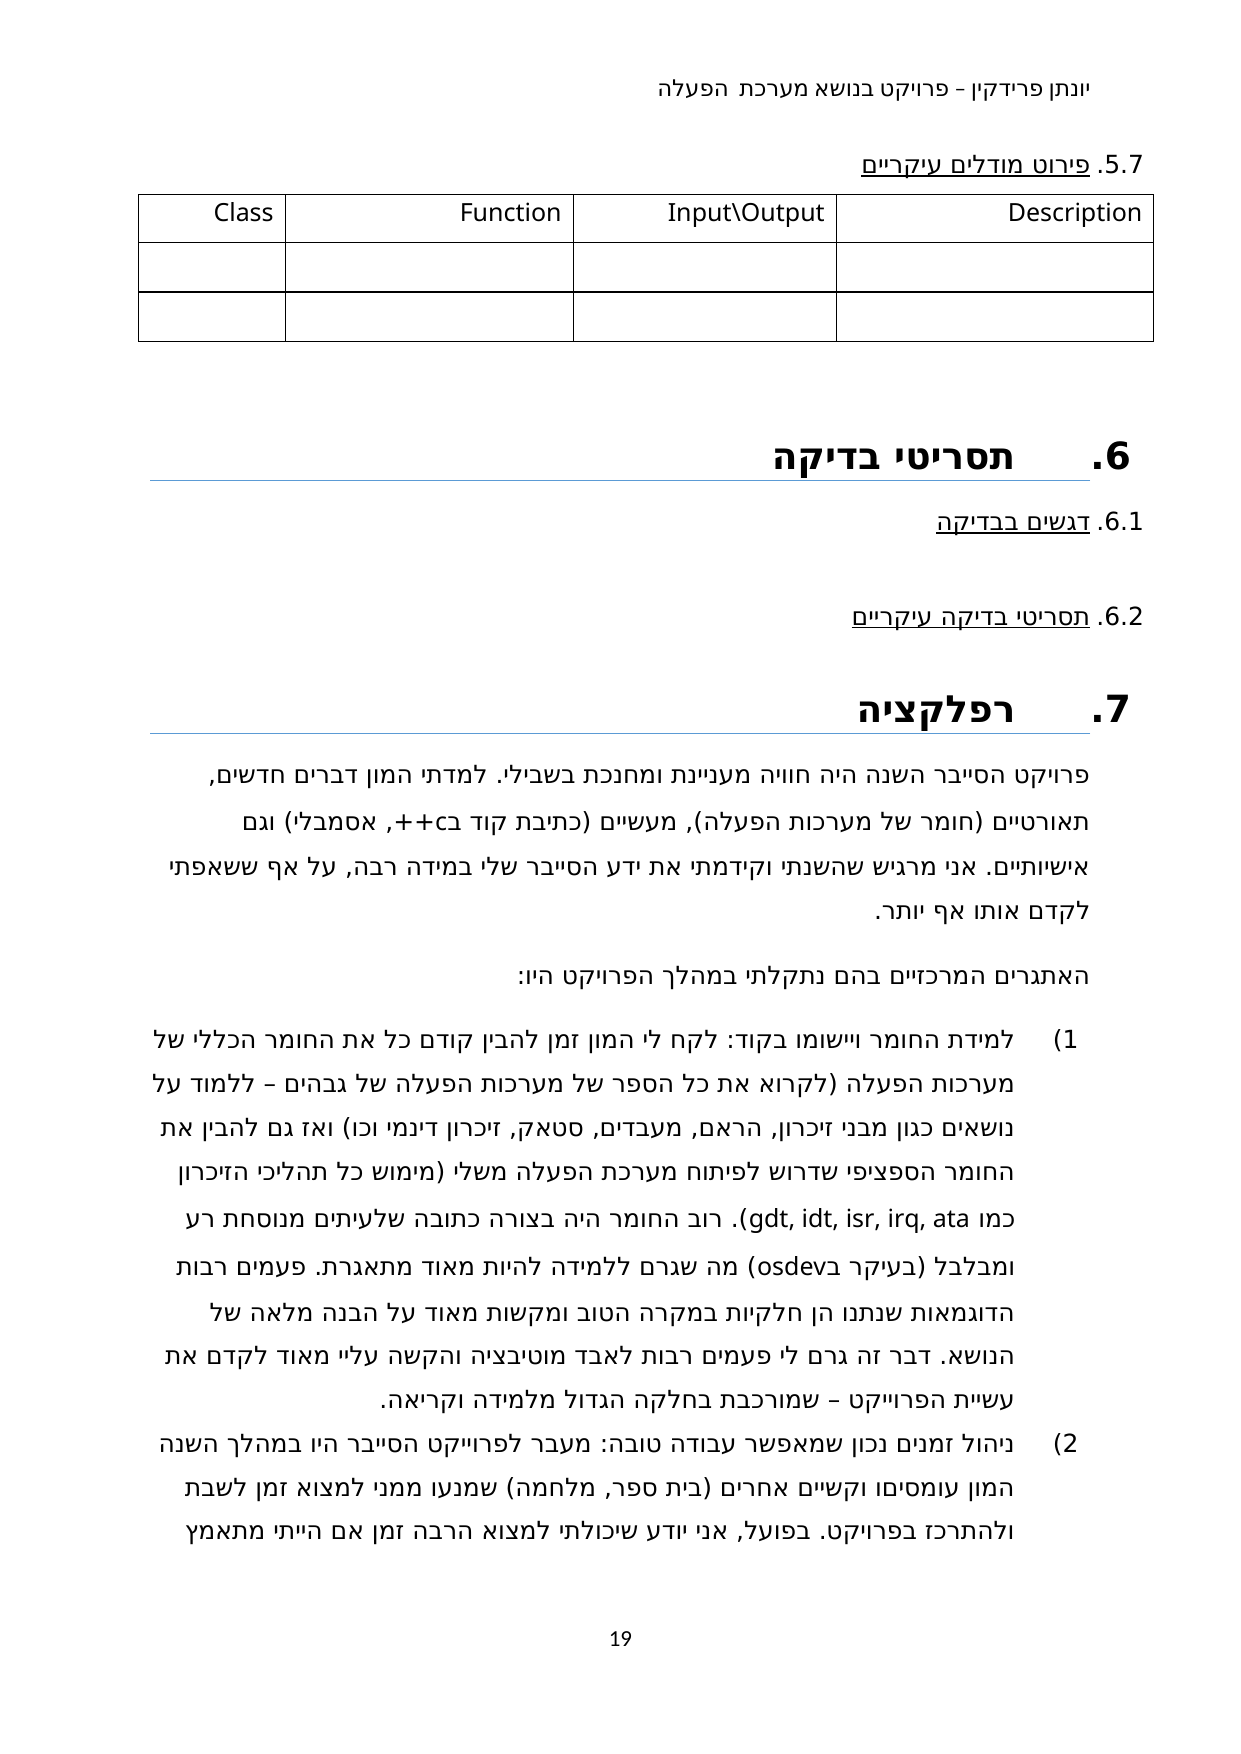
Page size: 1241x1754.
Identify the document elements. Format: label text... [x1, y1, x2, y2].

table_cell [837, 293, 1153, 341]
table_cell [837, 243, 1153, 291]
list דגשים בבדיקה [150, 507, 1096, 536]
table_cell [286, 293, 573, 341]
list תסריטי בדיקה עיקריים [150, 602, 1096, 631]
subtitle תסריטי בדיקה [150, 434, 1090, 480]
table_header Input\Output [574, 195, 836, 242]
table_header Function [286, 195, 573, 242]
subtitle רפלקציה [150, 687, 1090, 733]
table_header Class [139, 195, 285, 242]
table_cell [574, 243, 836, 291]
text האתגרים המרכזיים בהם נתקלתי במהלך הפרויקט היו: [150, 961, 1090, 990]
table_cell [139, 243, 285, 291]
table_header Description [837, 195, 1153, 242]
table_cell [286, 243, 573, 291]
table_cell [574, 293, 836, 341]
table_cell [139, 293, 285, 341]
list פירוט מודלים עיקריים [150, 150, 1096, 179]
text פרויקט הסייבר השנה היה חוויה מעניינת ומחנכת בשבילי. למדתי המון דברים חדשים, תאורטיים (חומר של מערכות הפעלה), מעשיים (כתיבת קוד בc++, אסמבלי) וגם אישיותיים. אני מרגיש שהשנתי וקידמתי את ידע הסייבר שלי במידה רבה, על אף ששאפתי לקדם אותו אף יותר. [150, 760, 1090, 925]
list למידת החומר ויישומו בקוד: לקח לי המון זמן להבין קודם כל את החומר הכללי של מערכות הפעלה (לקרוא את כל הספר של מערכות הפעלה של גבהים – ללמוד על נושאים כגון מבני זיכרון, הראם, מעבדים, סטאק, זיכרון דינמי וכו) ואז גם להבין את החומר הספציפי שדרוש לפיתוח מערכת הפעלה משלי (מימוש כל תהליכי הזיכרון כמו gdt, idt, isr, irq, ata). רוב החומר היה בצורה כתובה שלעיתים מנוסחת רע ומבלבל (בעיקר בosdev) מה שגרם ללמידה להיות מאוד מתאגרת. פעמים רבות הדוגמאות שנתנו הן חלקיות במקרה הטוב ומקשות מאוד על הבנה מלאה של הנושא. דבר זה גרם לי פעמים רבות לאבד מוטיבציה והקשה עליי מאוד לקדם את עשיית הפרוייקט – שמורכבת בחלקה הגדול מלמידה וקריאה. [150, 1025, 1053, 1414]
